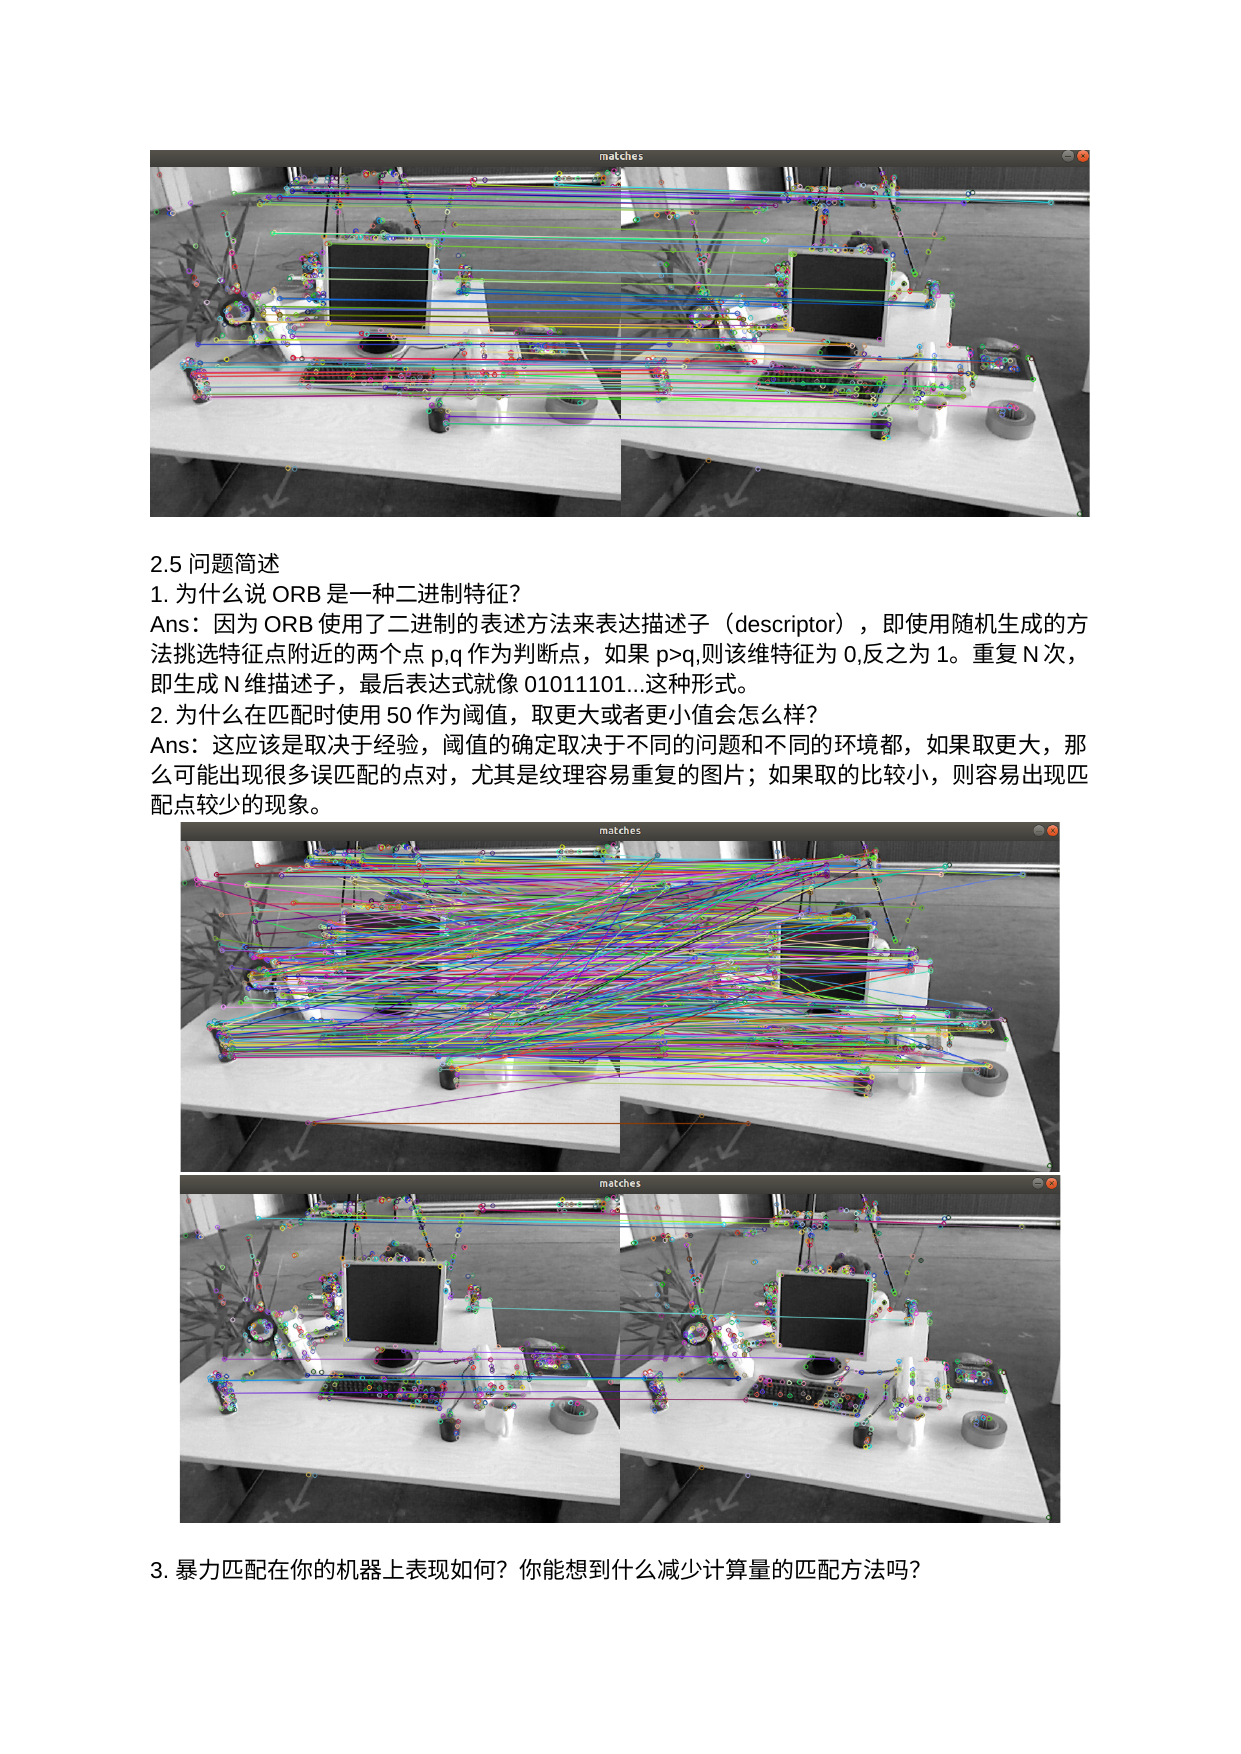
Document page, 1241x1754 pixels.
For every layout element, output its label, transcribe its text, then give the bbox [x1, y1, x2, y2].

list Ans：这应该是取决于经验，阈值的确定取决于不同的问题和不同的环境都，如果取更大，那么可能出现很多误匹配的点对，尤其是纹理容易重复的图片；如果取的比较小，则容易出现匹配点较少的现象。 [150, 732, 1090, 819]
picture [180, 822, 1060, 1172]
text 1. 为什么说ORB是一种二进制特征？ [150, 581, 1090, 607]
text Ans：因为ORB使用了二进制的表述方法来表达描述子（descriptor），即使用随机生成的方法挑选特征点附近的两个点p,q作为判断点，如果p>q,则该维特征为0,反之为1。重复N次，即生成N维描述子，最后表达式就像01011101...这种形式。 [150, 611, 1090, 698]
picture [179, 1175, 1061, 1523]
list 为什么在匹配时使用50作为阈值，取更大或者更小值会怎么样？ [150, 702, 1090, 728]
text 2.5 问题简述 [150, 551, 1090, 577]
picture [150, 150, 1090, 517]
list 暴力匹配在你的机器上表现如何？你能想到什么减少计算量的匹配方法吗？ [150, 1557, 1090, 1583]
